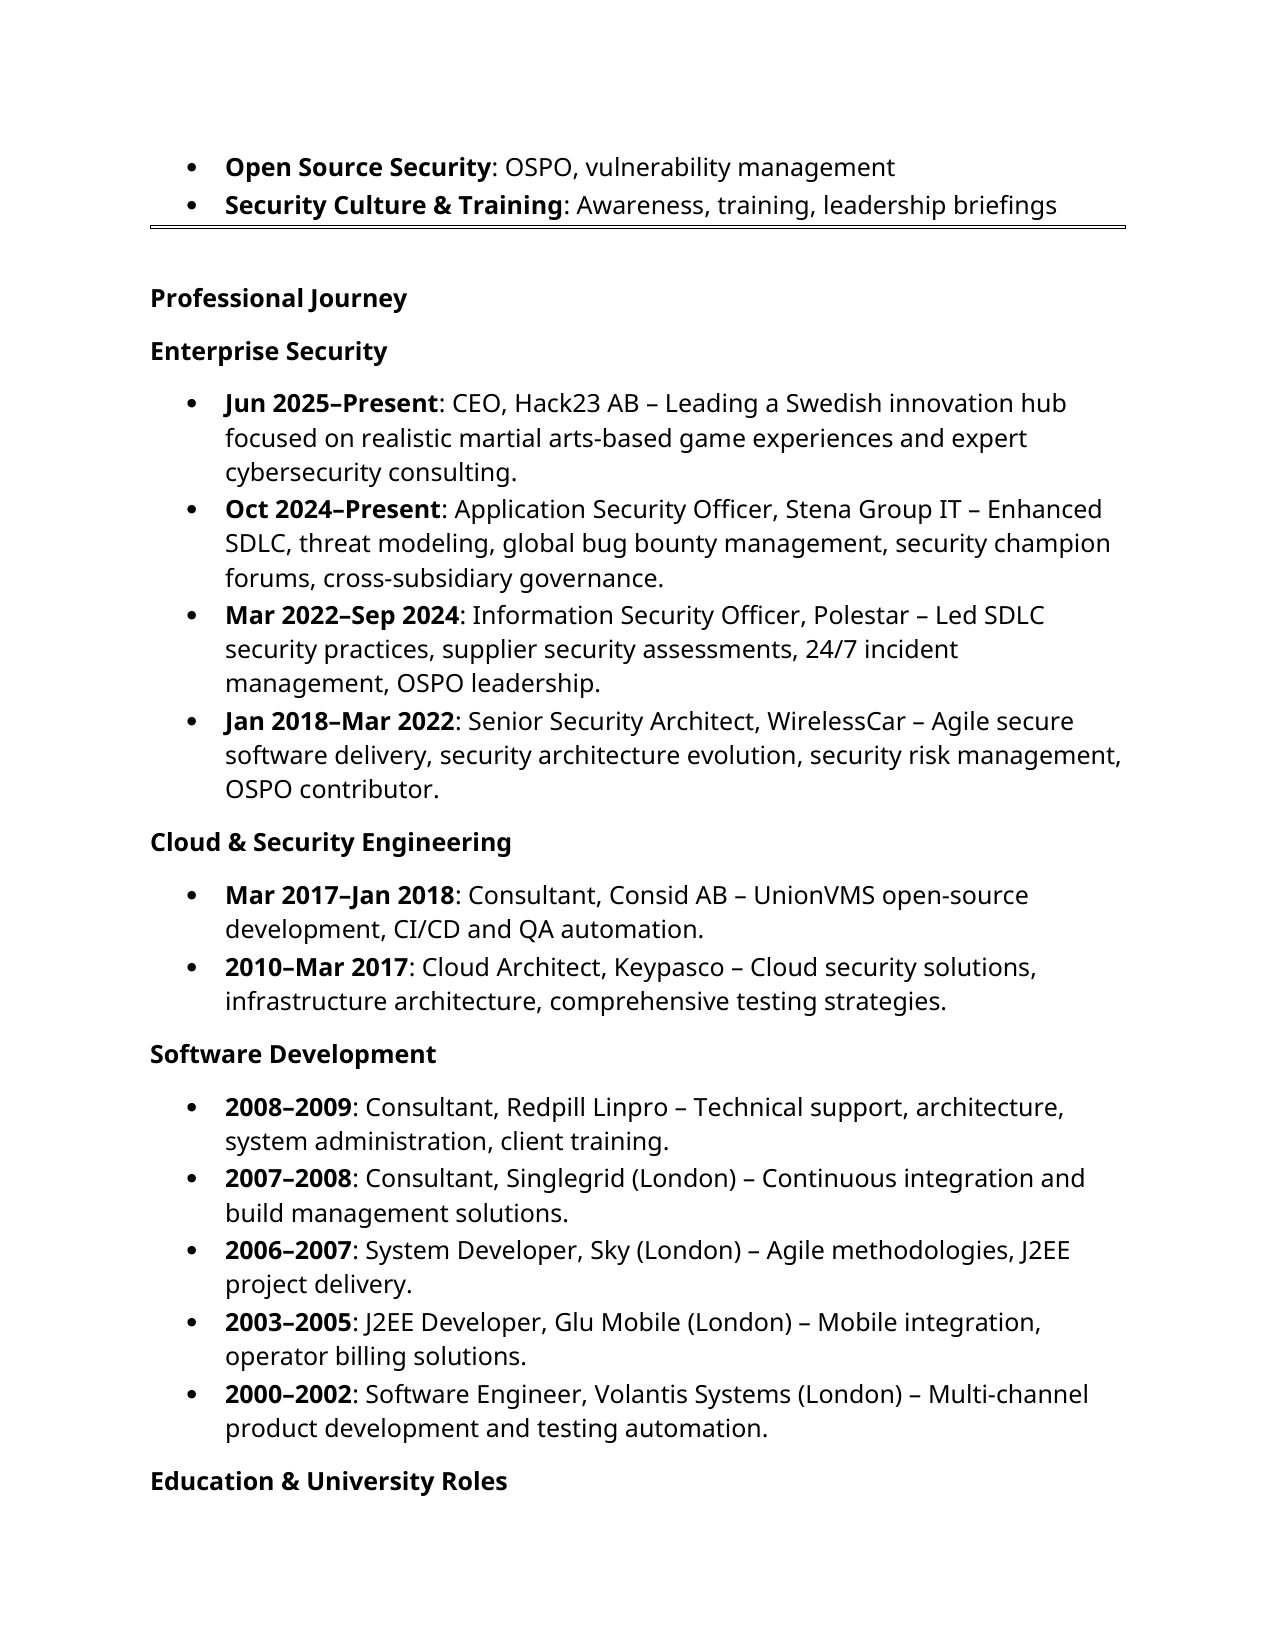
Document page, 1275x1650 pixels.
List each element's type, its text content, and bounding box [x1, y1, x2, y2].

text Enterprise Security [150, 333, 1125, 367]
list 2007–2008: Consultant, Singlegrid (London) – Continuous integration and build management solutions. [187, 1161, 1125, 1229]
list Open Source Security: OSPO, vulnerability management [187, 150, 1125, 184]
list 2010–Mar 2017: Cloud Architect, Keypasco – Cloud security solutions, infrastructure architecture, comprehensive testing strategies. [187, 949, 1125, 1018]
list Mar 2022–Sep 2024: Information Security Officer, Polestar – Led SDLC security practices, supplier security assessments, 24/7 incident management, OSPO leadership. [187, 598, 1125, 700]
list 2003–2005: J2EE Developer, Glu Mobile (London) – Mobile integration, operator billing solutions. [187, 1305, 1125, 1373]
list 2008–2009: Consultant, Redpill Linpro – Technical support, architecture, system administration, client training. [187, 1089, 1125, 1157]
list 2000–2002: Software Engineer, Volantis Systems (London) – Multi-channel product development and testing automation. [187, 1377, 1125, 1445]
text Software Development [150, 1036, 1125, 1071]
text Professional Journey [150, 281, 1125, 314]
list Jun 2025–Present: CEO, Hack23 AB – Leading a Swedish innovation hub focused on realistic martial arts-based game experiences and expert cybersecurity consulting. [187, 386, 1125, 488]
list Mar 2017–Jan 2018: Consultant, Consid AB – UnionVMS open-source development, CI/CD and QA automation. [187, 878, 1125, 946]
list Security Culture & Training: Awareness, training, leadership briefings [187, 188, 1125, 222]
text Cloud & Security Engineering [150, 825, 1125, 859]
list Oct 2024–Present: Application Security Officer, Stena Group IT – Enhanced SDLC, threat modeling, global bug bounty management, security champion forums, cross-subsidiary governance. [187, 492, 1125, 594]
list 2006–2007: System Developer, Sky (London) – Agile methodologies, J2EE project delivery. [187, 1233, 1125, 1301]
text Education & University Roles [150, 1464, 1125, 1498]
list Jan 2018–Mar 2022: Senior Security Architect, WirelessCar – Agile secure software delivery, security architecture evolution, security risk management, OSPO contributor. [187, 704, 1125, 806]
